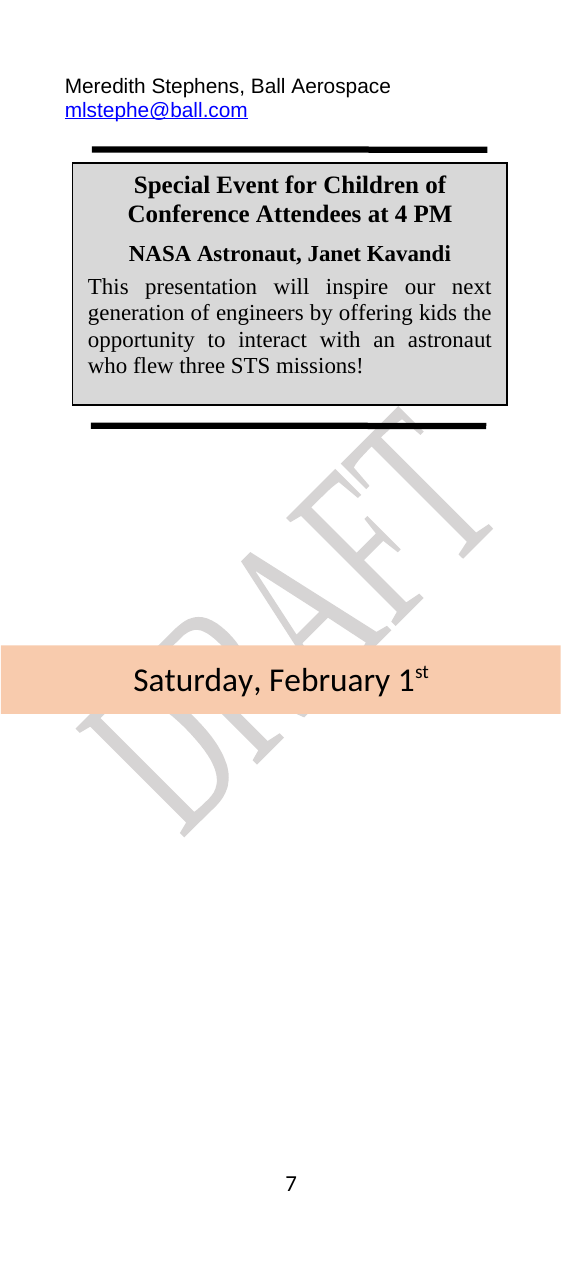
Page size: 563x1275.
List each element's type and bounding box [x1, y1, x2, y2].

text [64, 73, 517, 121]
